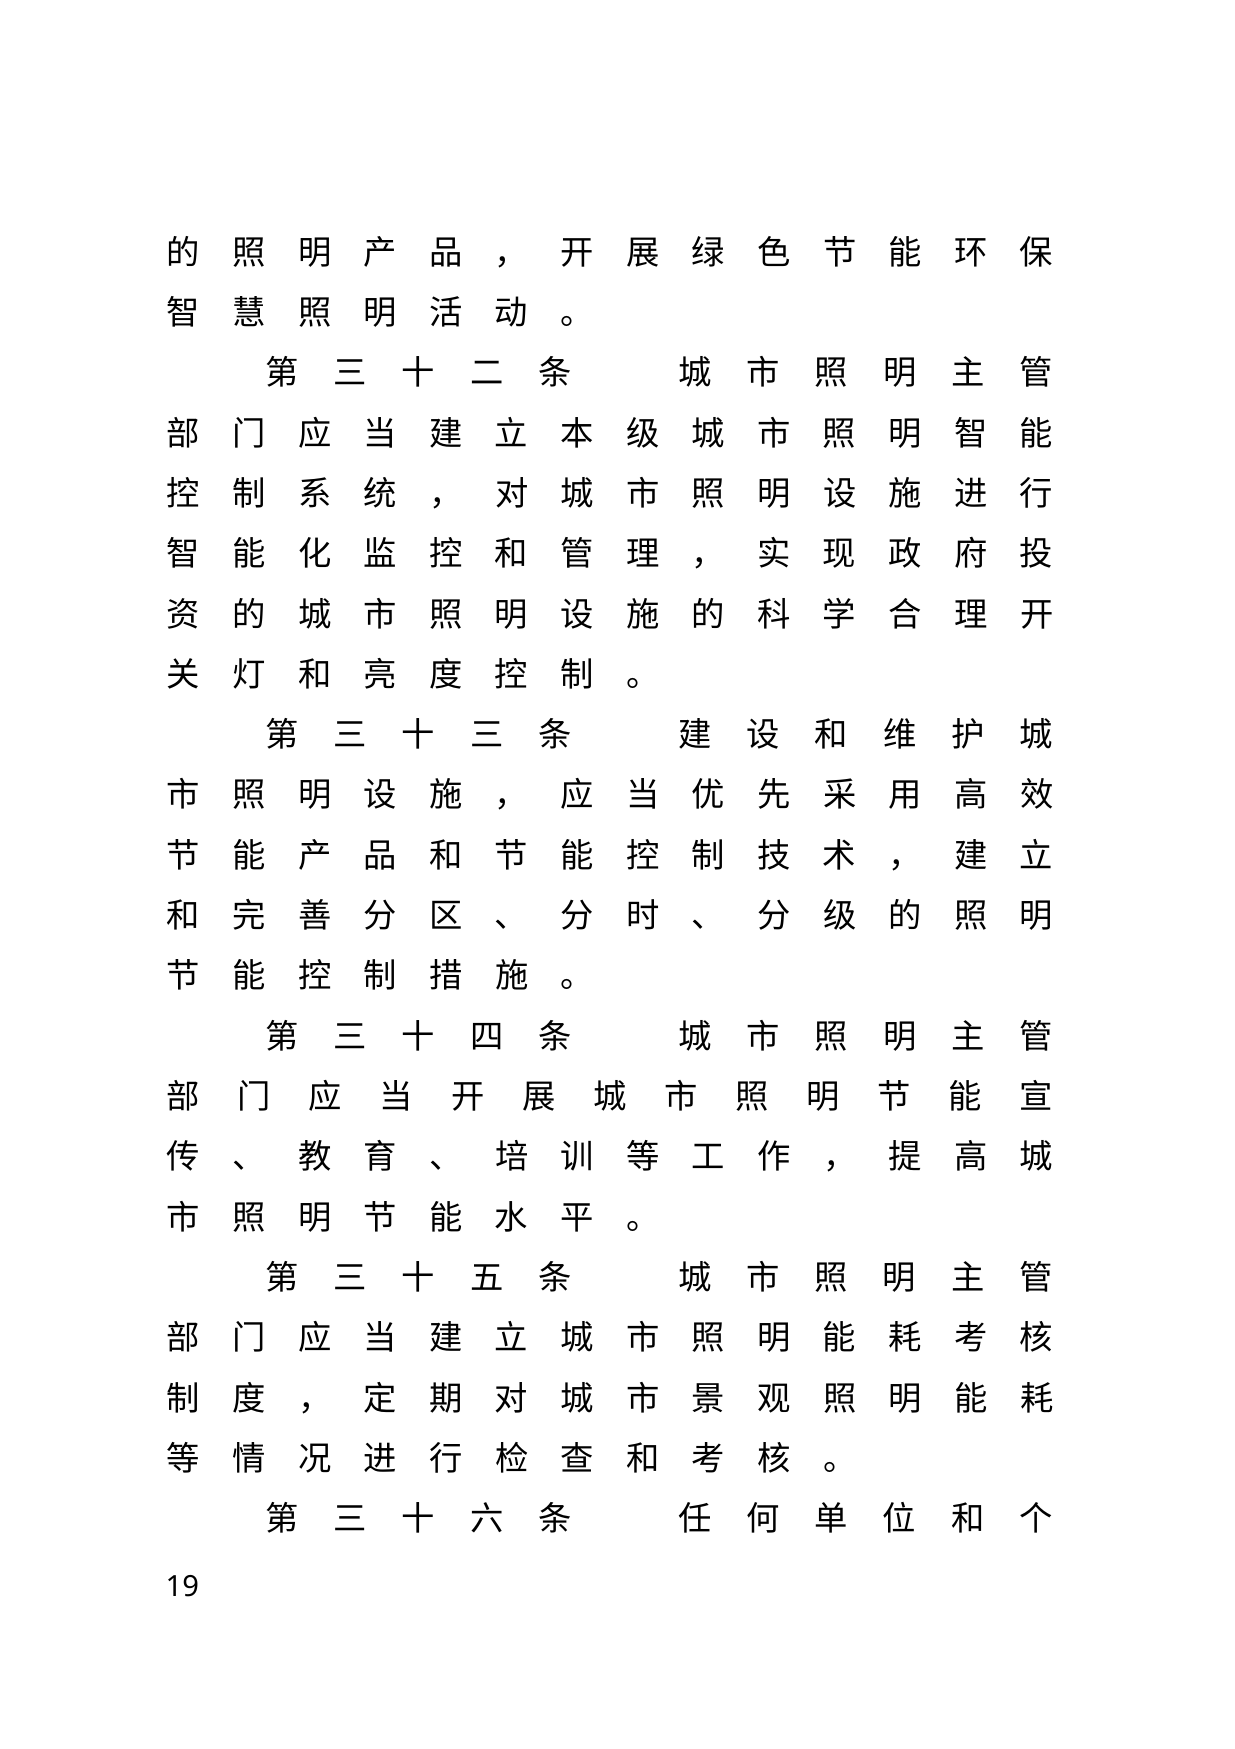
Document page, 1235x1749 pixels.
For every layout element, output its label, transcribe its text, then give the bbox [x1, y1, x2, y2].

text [167, 219, 1085, 340]
text 第三十三条 建设和维护城市照明设施，应当优先采用高效节能产品和节能控制技术，建立和完善分区、分时、分级的照明节能控制措施。 [167, 702, 1085, 1003]
text 第三十四条 城市照明主管部门应当开展城市照明节能宣传、教育、培训等工作，提高城市照明节能水平。 [167, 1003, 1085, 1245]
text 第三十五条 城市照明主管部门应当建立城市照明能耗考核制度，定期对城市景观照明能耗等情况进行检查和考核。 [167, 1245, 1085, 1486]
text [167, 1486, 1085, 1546]
text 第三十二条 城市照明主管部门应当建立本级城市照明智能控制系统，对城市照明设施进行智能化监控和管理，实现政府投资的城市照明设施的科学合理开关灯和亮度控制。 [167, 340, 1085, 702]
